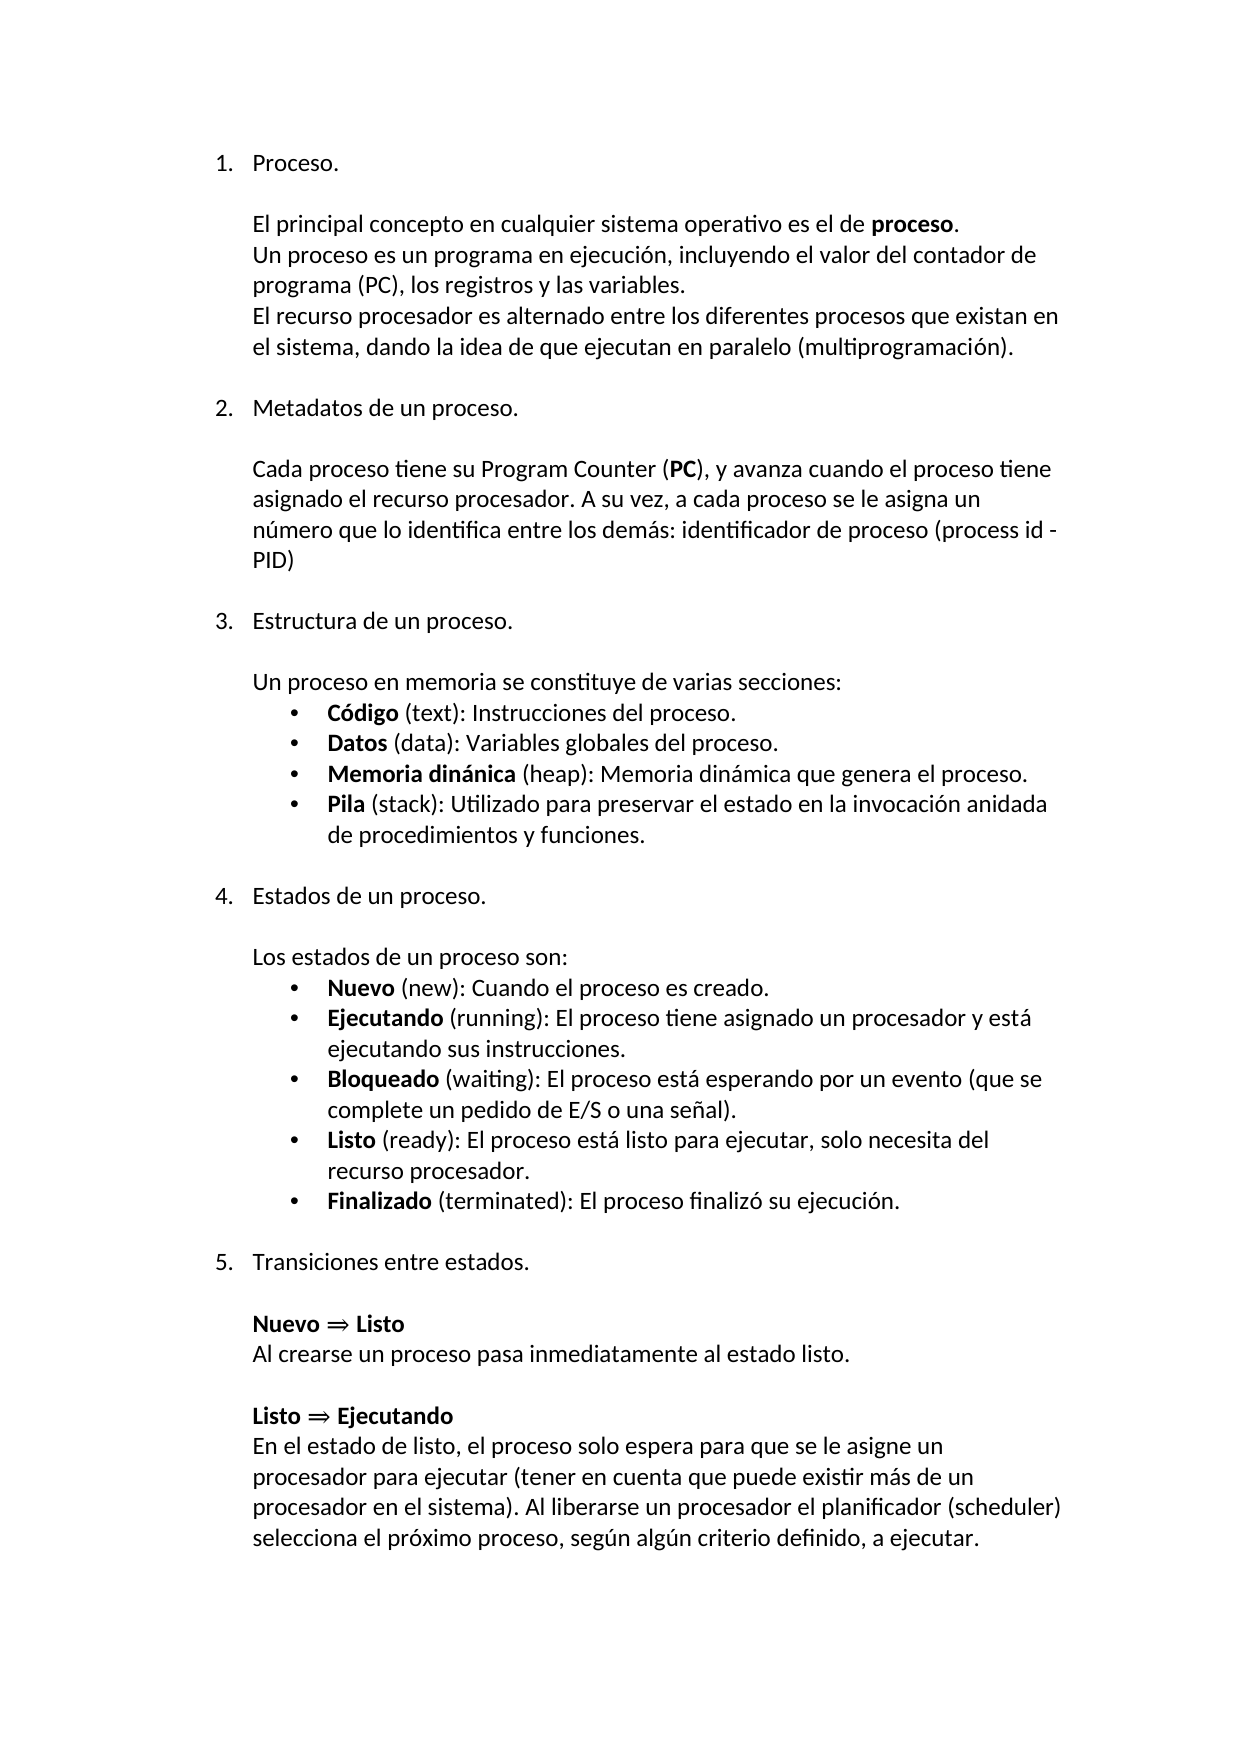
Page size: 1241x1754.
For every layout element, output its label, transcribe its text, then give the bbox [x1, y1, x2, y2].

list Datos (data): Variables globales del proceso. [290, 727, 1063, 758]
list Listo (ready): El proceso está listo para ejecutar, solo necesita del recurso procesador. [290, 1124, 1063, 1185]
list Un proceso en memoria se constituye de varias secciones: [252, 666, 1063, 697]
list Nuevo ⇒ Listo Al crearse un proceso pasa inmediatamente al estado listo. [252, 1307, 1063, 1369]
list En el estado de listo, el proceso solo espera para que se le asigne un procesador para ejecutar (tener en cuenta que puede existir más de un procesador en el sistema). Al liberarse un procesador el planificador (scheduler) selecciona el próximo proceso, según algún criterio definido, a ejecutar. [252, 1431, 1063, 1553]
list Finalizado (terminated): El proceso finalizó su ejecución. [290, 1185, 1063, 1216]
list Los estados de un proceso son: [252, 941, 1063, 972]
list El principal concepto en cualquier sistema operativo es el de proceso. [252, 209, 1063, 239]
list Ejecutando (running): El proceso tiene asignado un procesador y está ejecutando sus instrucciones. [290, 1002, 1063, 1063]
list Metadatos de un proceso. [215, 392, 1063, 422]
list Proceso. [215, 148, 1063, 178]
list Bloqueado (waiting): El proceso está esperando por un evento (que se complete un pedido de E/S o una señal). [290, 1063, 1063, 1124]
list Pila (stack): Utilizado para preservar el estado en la invocación anidada de procedimientos y funciones. [290, 788, 1063, 849]
list Memoria dinánica (heap): Memoria dinámica que genera el proceso. [290, 758, 1063, 788]
list Estructura de un proceso. [215, 605, 1063, 636]
list Transiciones entre estados. [215, 1246, 1063, 1277]
list Listo ⇒ Ejecutando [252, 1399, 1063, 1431]
list Estados de un proceso. [215, 880, 1063, 911]
list Nuevo (new): Cuando el proceso es creado. [290, 972, 1063, 1002]
list Cada proceso tiene su Program Counter (PC), y avanza cuando el proceso tiene asignado el recurso procesador. A su vez, a cada proceso se le asigna un número que lo identifica entre los demás: identificador de proceso (process id - PID) [252, 453, 1063, 575]
list Código (text): Instrucciones del proceso. [290, 697, 1063, 727]
list El recurso procesador es alternado entre los diferentes procesos que existan en el sistema, dando la idea de que ejecutan en paralelo (multiprogramación). [252, 300, 1063, 361]
list Un proceso es un programa en ejecución, incluyendo el valor del contador de programa (PC), los registros y las variables. [252, 239, 1063, 300]
